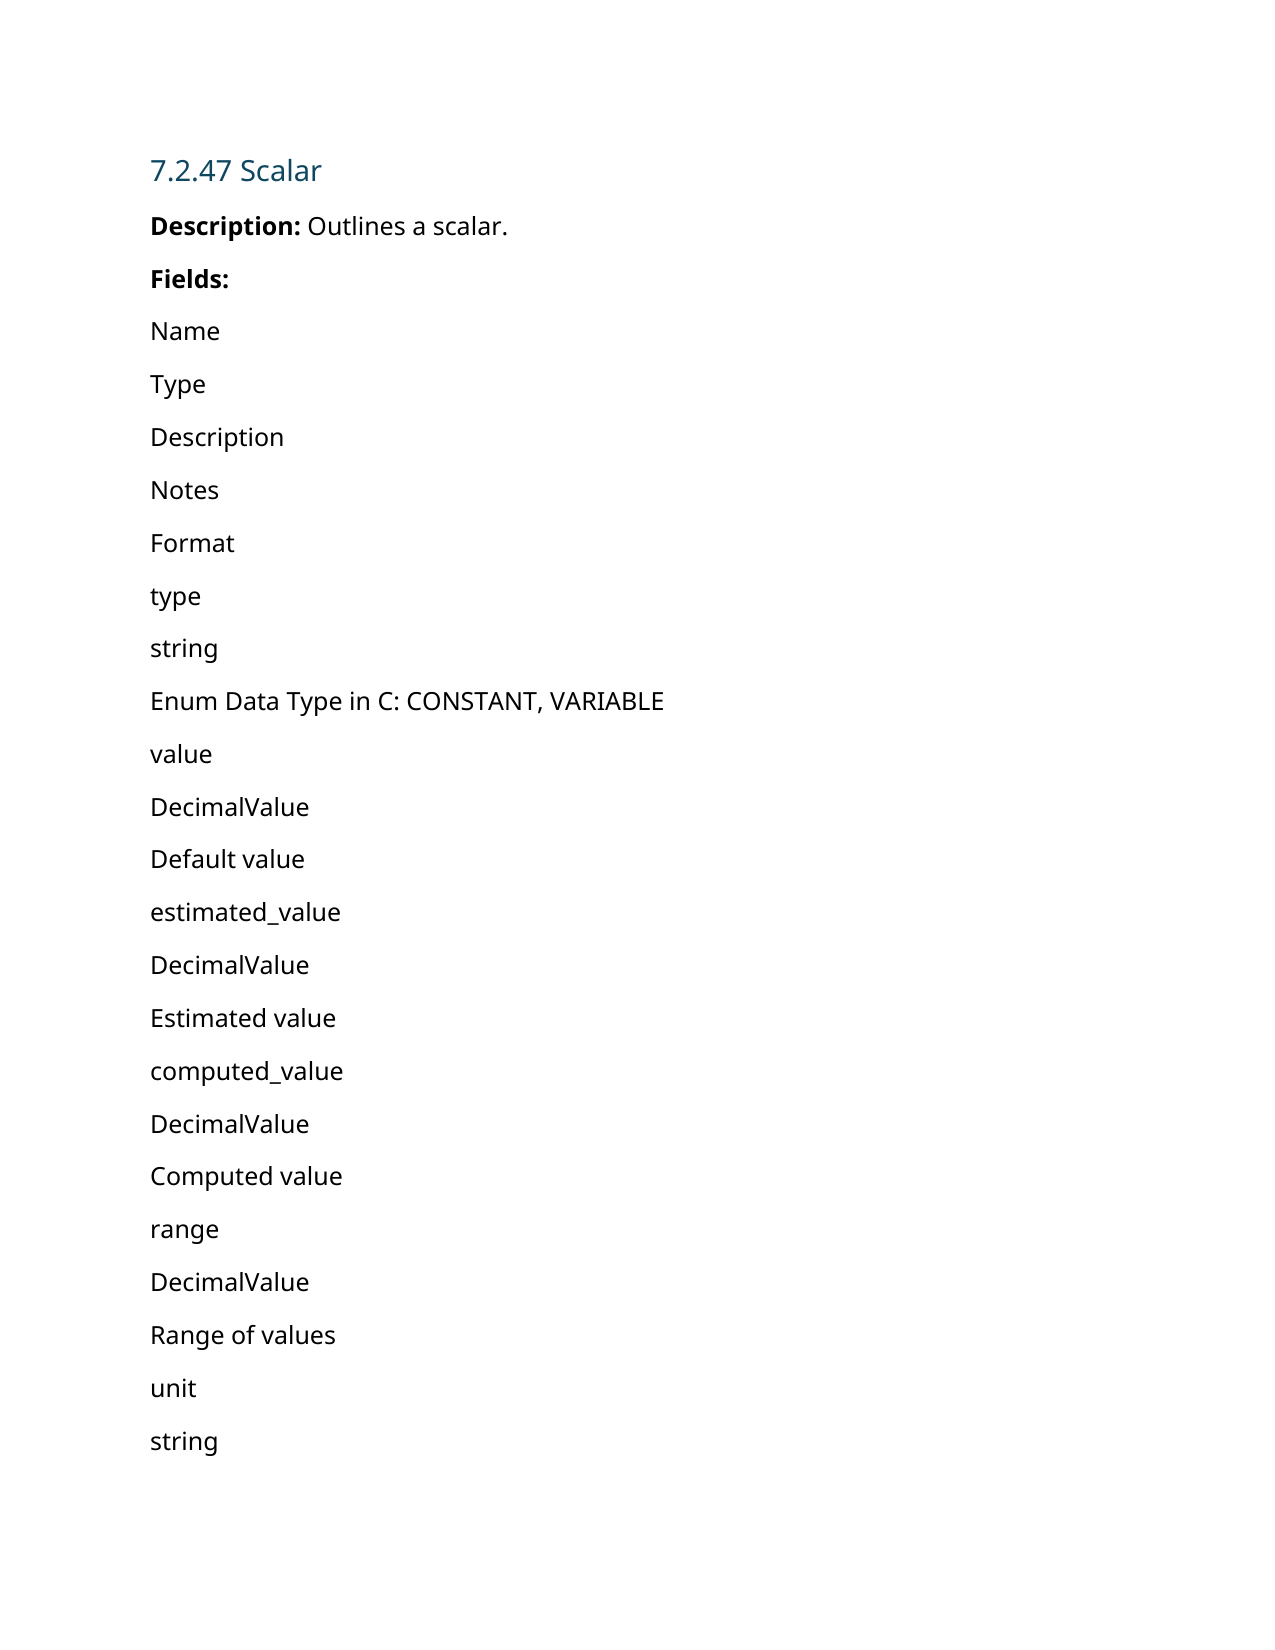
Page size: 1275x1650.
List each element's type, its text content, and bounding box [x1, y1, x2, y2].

text Format [150, 525, 1125, 559]
text Notes [150, 472, 1125, 507]
text DecimalValue [150, 789, 1125, 823]
text Type [150, 367, 1125, 401]
text value [150, 737, 1125, 771]
text DecimalValue [150, 1106, 1125, 1140]
text estimated_value [150, 895, 1125, 929]
subtitle 7.2.47 Scalar [150, 150, 1125, 190]
text string [150, 1423, 1125, 1457]
text Enum Data Type in C: CONSTANT, VARIABLE [150, 684, 1125, 718]
text Computed value [150, 1159, 1125, 1193]
text Description: Outlines a scalar. [150, 208, 1125, 242]
text Name [150, 314, 1125, 348]
text computed_value [150, 1053, 1125, 1087]
text DecimalValue [150, 948, 1125, 982]
text DecimalValue [150, 1265, 1125, 1299]
text Description [150, 420, 1125, 454]
text string [150, 631, 1125, 665]
text Range of values [150, 1317, 1125, 1352]
text Default value [150, 842, 1125, 876]
text type [150, 578, 1125, 612]
text Estimated value [150, 1001, 1125, 1035]
text unit [150, 1370, 1125, 1404]
text range [150, 1212, 1125, 1246]
text Fields: [150, 261, 1125, 295]
